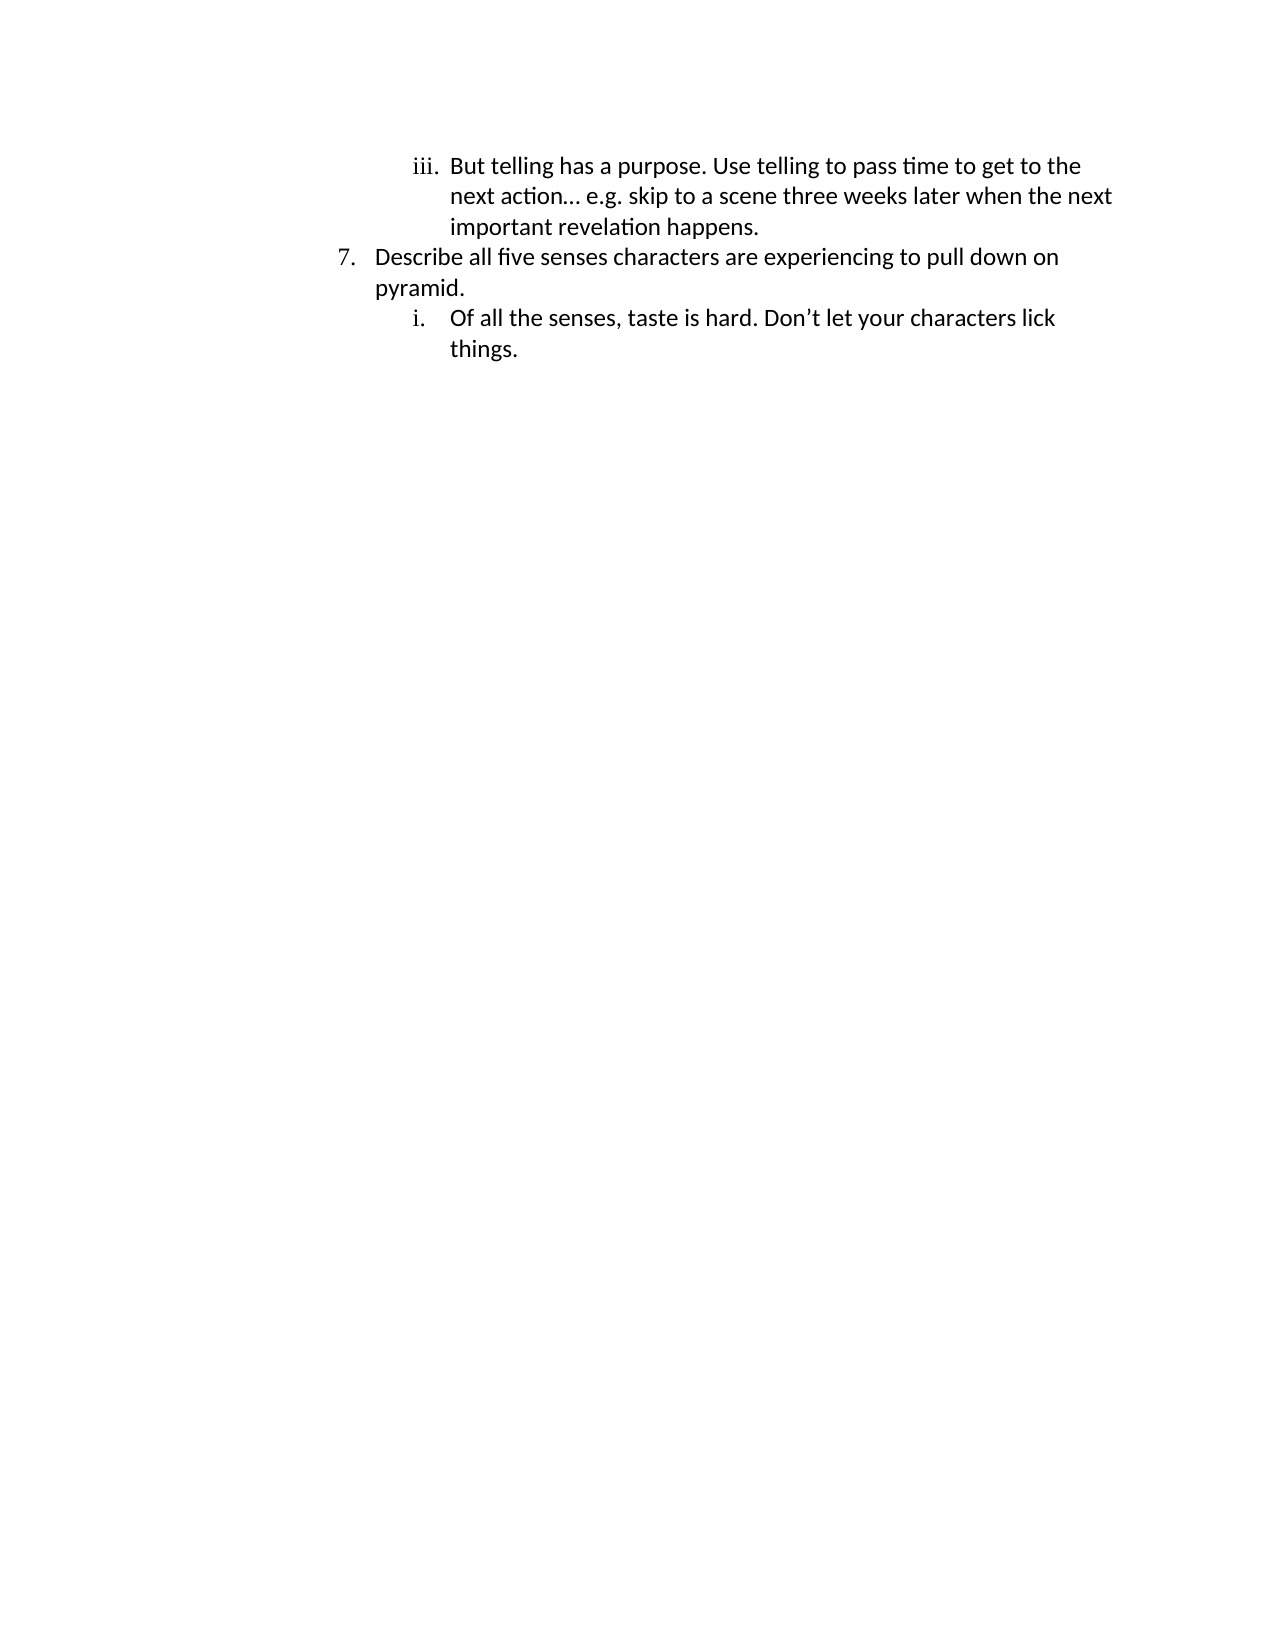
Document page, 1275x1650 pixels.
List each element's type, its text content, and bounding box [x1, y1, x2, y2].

list Describe all five senses characters are experiencing to pull down on pyramid. [356, 242, 1125, 303]
list But telling has a purpose. Use telling to pass time to get to the next action… e.g. skip to a scene three weeks later when the next important revelation happens. [412, 150, 1125, 242]
list Of all the senses, taste is hard. Don’t let your characters lick things. [412, 303, 1125, 364]
